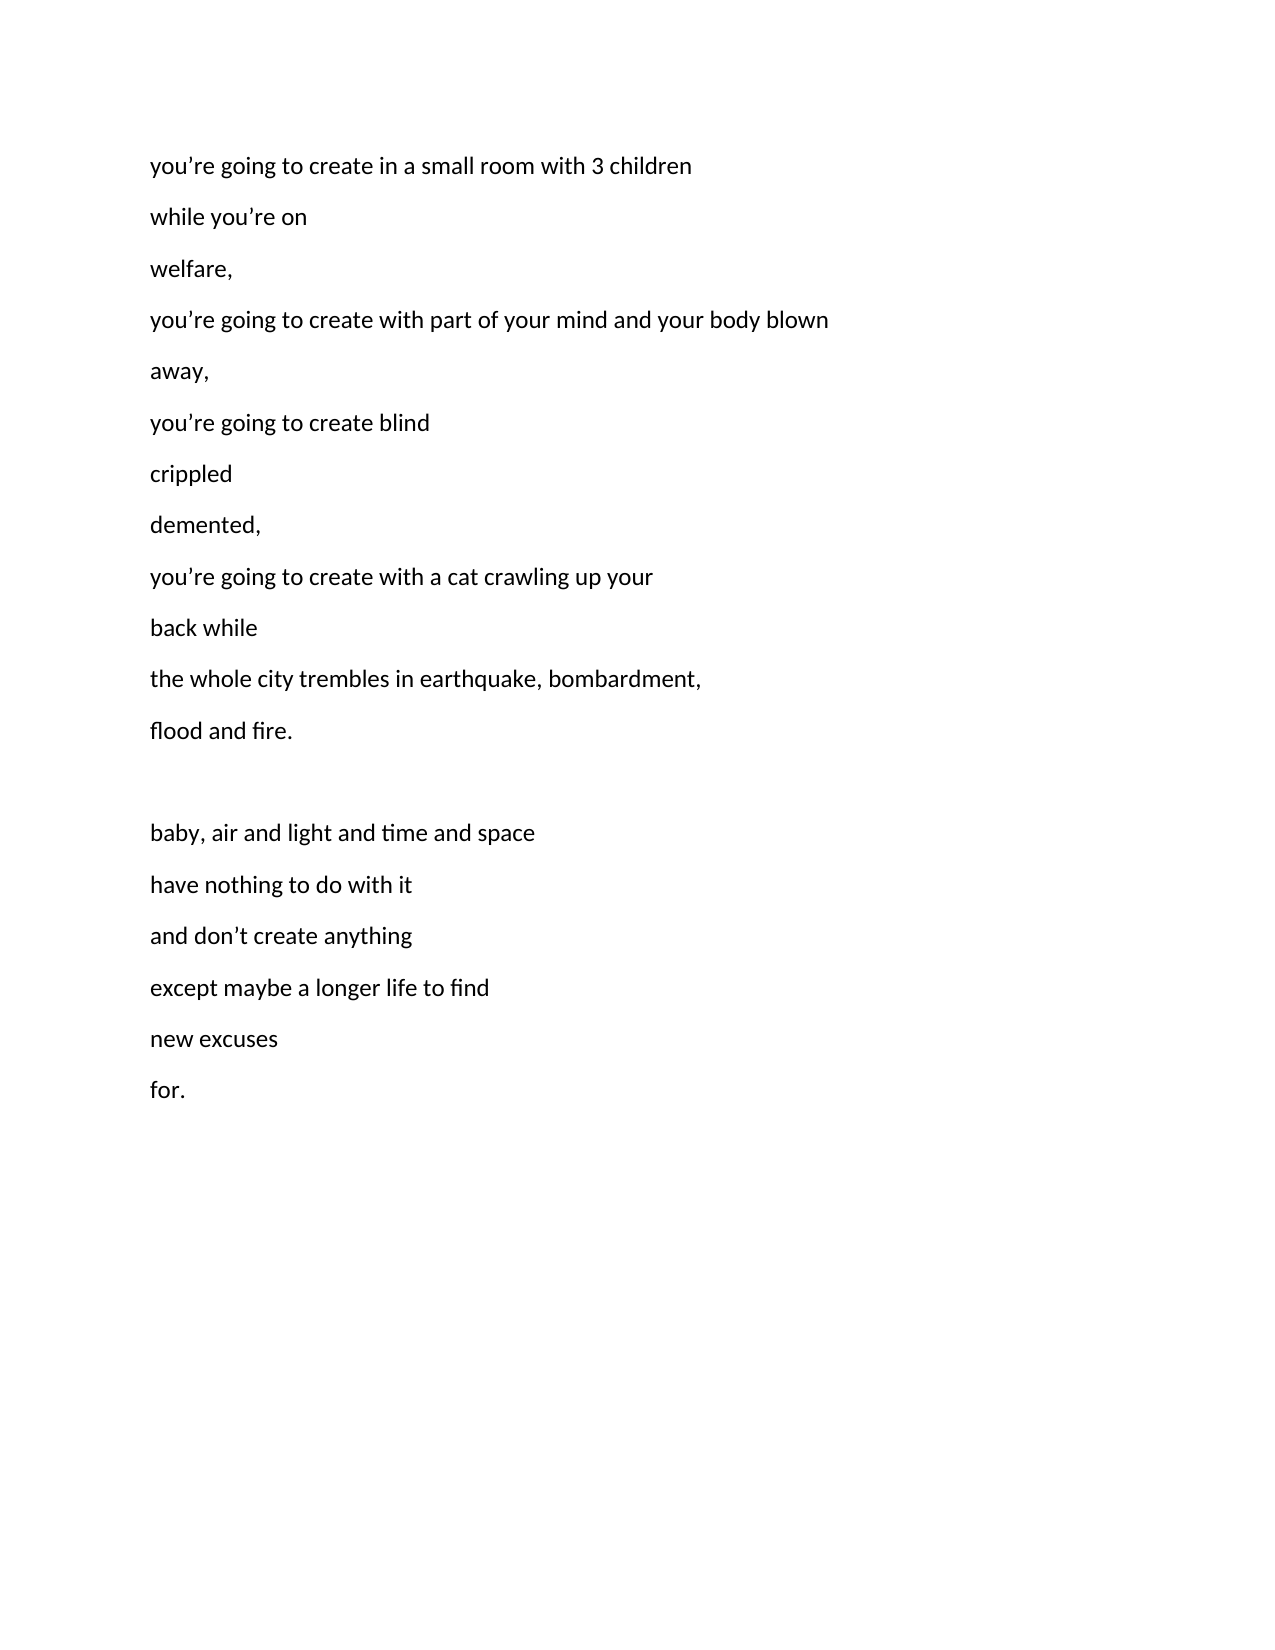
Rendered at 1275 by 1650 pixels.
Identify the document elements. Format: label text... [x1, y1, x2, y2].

text while you’re on [150, 201, 1125, 232]
text the whole city trembles in earthquake, bombardment, [150, 663, 1125, 694]
text you’re going to create in a small room with 3 children [150, 150, 1125, 181]
text demented, [150, 509, 1125, 540]
text welfare, [150, 253, 1125, 283]
text for. [150, 1074, 1125, 1105]
text back while [150, 612, 1125, 643]
text except maybe a longer life to find [150, 972, 1125, 1002]
text have nothing to do with it [150, 869, 1125, 899]
text new excuses [150, 1023, 1125, 1053]
text you’re going to create with a cat crawling up your [150, 561, 1125, 591]
text and don’t create anything [150, 920, 1125, 951]
text flood and fire. [150, 715, 1125, 745]
text away, [150, 355, 1125, 386]
text you’re going to create with part of your mind and your body blown [150, 304, 1125, 334]
text you’re going to create blind [150, 407, 1125, 437]
text crippled [150, 458, 1125, 489]
text baby, air and light and time and space [150, 818, 1125, 848]
